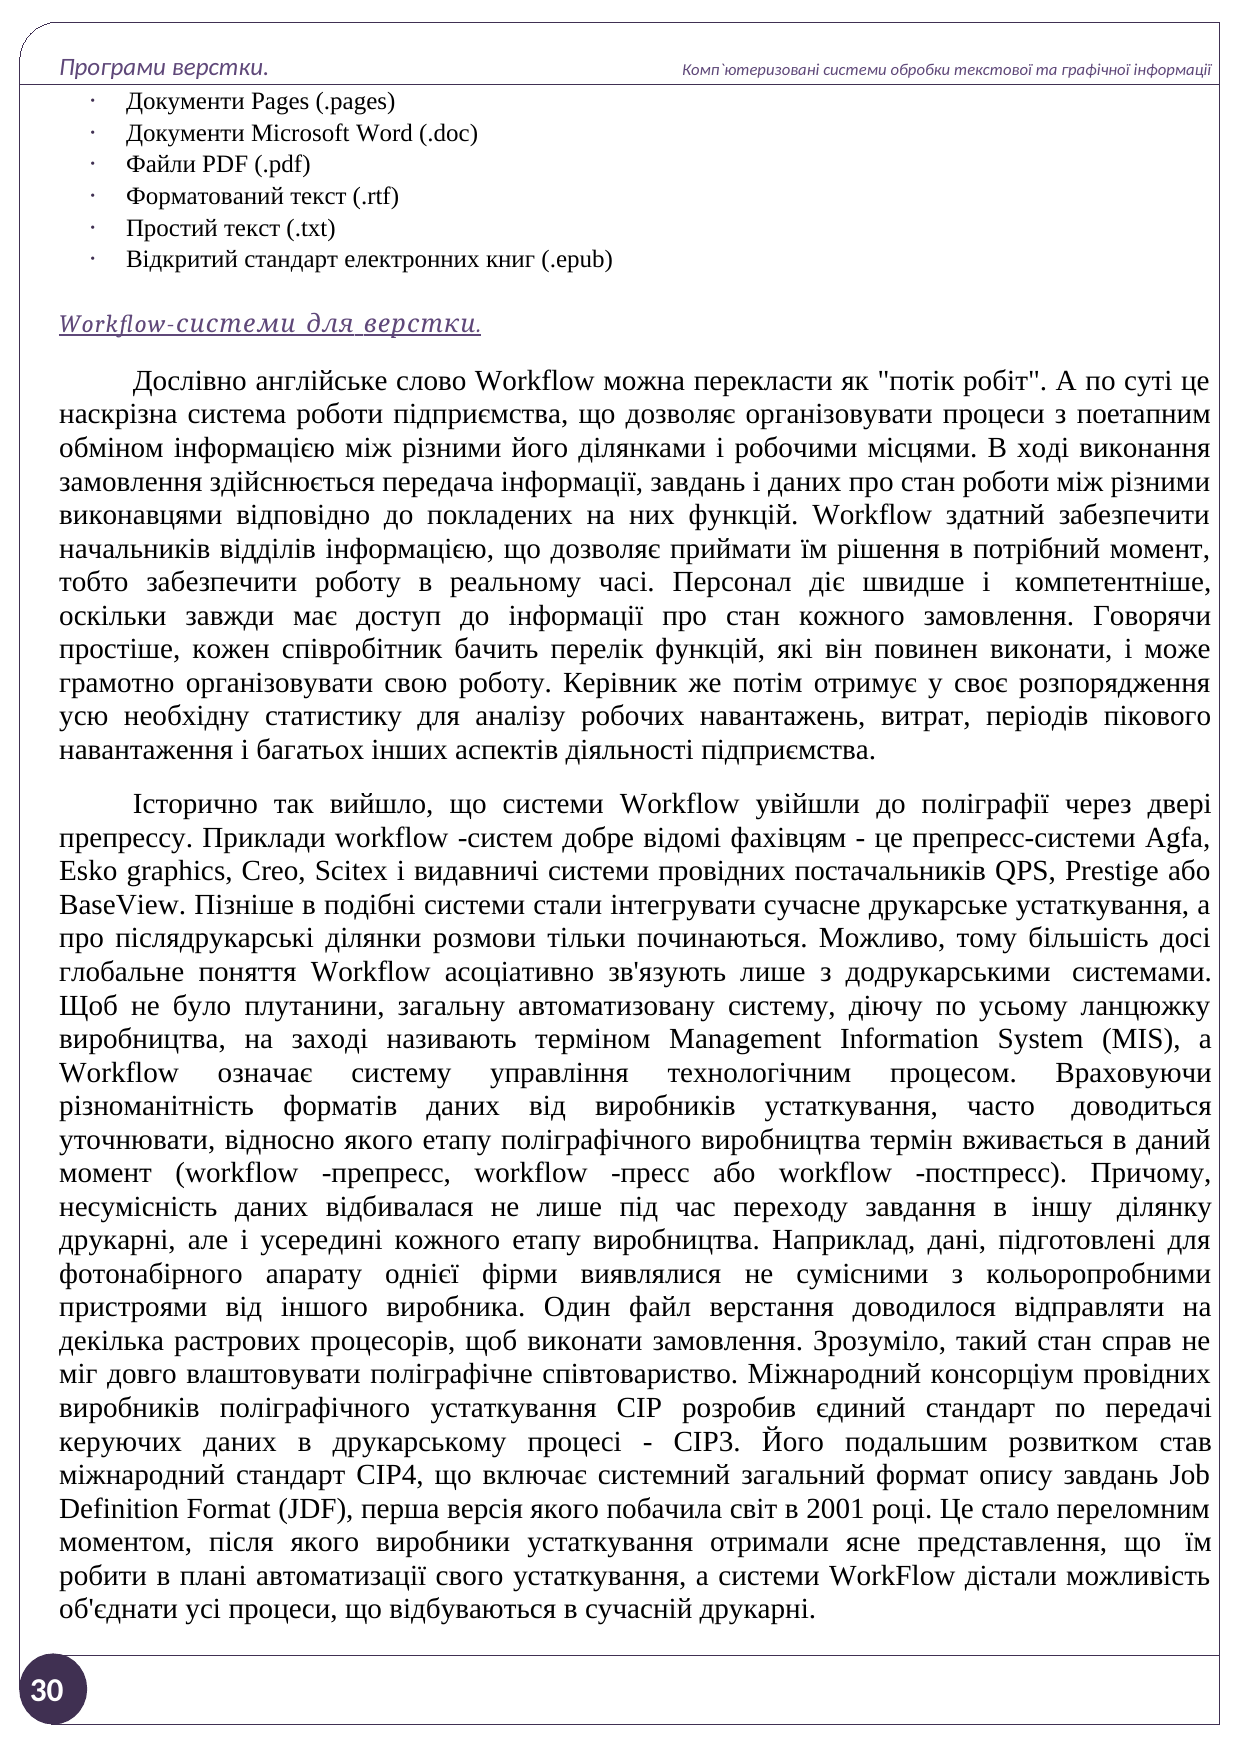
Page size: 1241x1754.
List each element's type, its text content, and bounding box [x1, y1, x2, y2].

list Документи Microsoft Word (.doc) [88, 118, 1234, 146]
list Документи Pages (.pages) [88, 86, 1234, 115]
list Файли PDF (.pdf) [88, 149, 1234, 178]
list Простий текст (.txt) [88, 213, 1234, 242]
text Історично так вийшло, що системи Workflow увійшли до поліграфії через двері препрессу. Приклади workflow -систем добре відомі фахівцям - це препресс-системи Agfa, Esko graphics, Сreo, Scitex і видавничі системи провідних постачальників QPS, Prestige або BaseView. Пізніше в подібні системи стали інтегрувати сучасне друкарське устаткування, а про післядрукарські ділянки розмови тільки починаються. Можливо, тому більшість досі глобальне поняття Workflow асоціативно зв'язують лише з додрукарськими системами. Щоб не було плутанини, загальну автоматизовану систему, діючу по усьому ланцюжку виробництва, на заході називають терміном Management Information System (MIS), а Workflow означає систему управління технологічним процесом. Враховуючи різноманітність форматів даних від виробників устаткування, часто доводиться уточнювати, відносно якого етапу поліграфічного виробництва термін вживається в даний момент (workflow -препресс, workflow -пресс або workflow -постпресс). Причому, несумісність даних відбивалася не лише під час переходу завдання в іншу ділянку друкарні, але і усередині кожного етапу виробництва. Наприклад, дані, підготовлені для фотонабірного апарату однієї фірми виявлялися не сумісними з кольоропробними пристроями від іншого виробника. Один файл верстання доводилося відправляти на декілька растрових процесорів, щоб виконати замовлення. Зрозуміло, такий стан справ не міг довго влаштовувати поліграфічне співтовариство. Міжнародний консорціум провідних виробників поліграфічного устаткування CIP розробив єдиний стандарт по передачі керуючих даних в друкарському процесі - CIP3. Його подальшим розвитком став міжнародний стандарт CIP4, що включає системний загальний формат опису завдань Job Definition Format (JDF), перша версія якого побачила світ в 2001 році. Це стало переломним моментом, після якого виробники устаткування отримали ясне представлення, що їм робити в плані автоматизації свого устаткування, а системи WorkFlow дістали можливість об'єднати усі процеси, що відбуваються в сучасній друкарні. [59, 786, 1212, 1625]
text Workflow-системи для верстки. [59, 310, 1234, 339]
list Форматований текст (.rtf) [88, 181, 1234, 210]
text 30 [29, 1669, 1234, 1709]
text Дослівно англійське слово Workflow можна перекласти як "потік робіт". А по суті це наскрізна система роботи підприємства, що дозволяє організовувати процеси з поетапним обміном інформацією між різними його ділянками і робочими місцями. В ході виконання замовлення здійснюється передача інформації, завдань і даних про стан роботи між різними виконавцями відповідно до покладених на них функцій. Workflow здатний забезпечити начальників відділів інформацією, що дозволяє приймати їм рішення в потрібний момент, тобто забезпечити роботу в реальному часі. Персонал діє швидше і компетентніше, оскільки завжди має доступ до інформації про стан кожного замовлення. Говорячи простіше, кожен співробітник бачить перелік функцій, які він повинен виконати, і може грамотно організовувати свою роботу. Керівник же потім отримує у своє розпорядження усю необхідну статистику для аналізу робочих навантажень, витрат, періодів пікового навантаження і багатьох інших аспектів діяльності підприємства. [59, 363, 1212, 766]
list Відкритий стандарт електронних книг (.epub) [88, 244, 1234, 273]
text Програми верстки. Комп`ютеризовані системи обробки текстової та графічної інформації [59, 51, 1234, 82]
